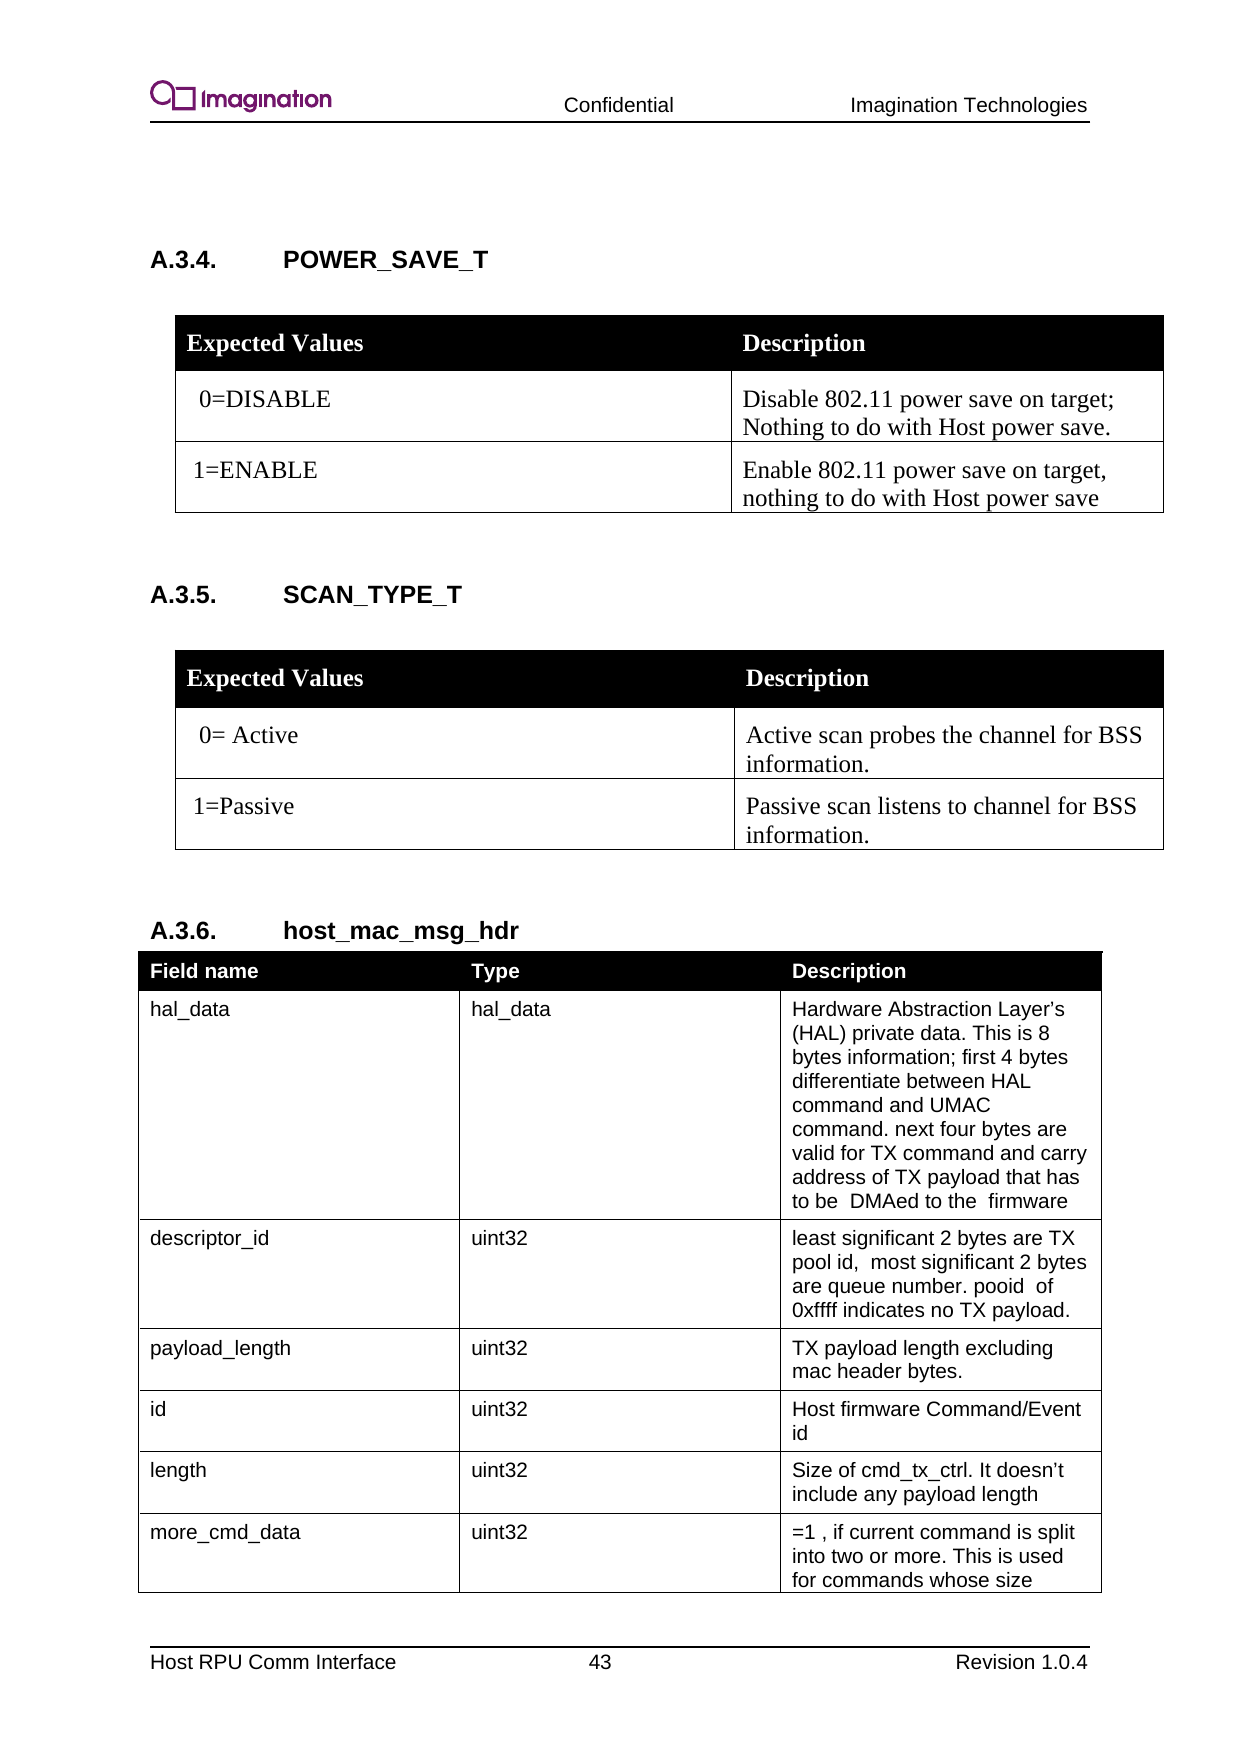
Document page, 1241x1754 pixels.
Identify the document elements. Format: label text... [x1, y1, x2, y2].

table_cell more_cmd_data [139, 1514, 459, 1592]
table_cell uint32 [460, 1391, 780, 1451]
table_cell hal_data [139, 991, 459, 1219]
table_cell uint32 [460, 1452, 780, 1512]
table_cell TX payload length excluding mac header bytes. [781, 1329, 1101, 1389]
table_cell uint32 [460, 1329, 780, 1389]
table_cell Host firmware Command/Event id [781, 1391, 1101, 1451]
text host_mac_msg_hdr [150, 916, 1090, 945]
table_cell Enable 802.11 power save on target, nothing to do with Host power save [732, 442, 1163, 512]
table_header Description [781, 953, 1101, 989]
table_cell uint32 [460, 1514, 780, 1592]
table_cell uint32 [460, 1220, 780, 1328]
table_cell Hardware Abstraction Layer’s (HAL) private data. This is 8 bytes information; first 4 bytes differentiate between HAL command and UMAC command. next four bytes are valid for TX command and carry address of TX payload that has to be DMAed to the firmware [781, 991, 1101, 1219]
table_cell length [139, 1452, 459, 1512]
table_header Field name [140, 953, 459, 989]
text SCAN_TYPE_T [150, 579, 1090, 608]
table_header Description [735, 651, 1163, 707]
table_cell Size of cmd_tx_ctrl. It doesn’t include any payload length [781, 1452, 1101, 1512]
table_header Expected Values [176, 316, 731, 370]
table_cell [781, 1514, 1101, 1592]
text POWER_SAVE_T [150, 245, 1090, 274]
table_cell 0= Active [176, 708, 734, 778]
table_header Type [461, 953, 780, 989]
table_cell payload_length [139, 1329, 459, 1389]
table_cell Passive scan listens to channel for BSS information. [735, 779, 1163, 849]
table_cell 0=DISABLE [176, 371, 731, 441]
table_header Description [732, 316, 1163, 370]
table_cell Disable 802.11 power save on target; Nothing to do with Host power save. [732, 371, 1163, 441]
table_cell hal_data [460, 991, 780, 1219]
table_cell 1=Passive [176, 779, 734, 849]
table_header Expected Values [176, 651, 734, 707]
table_cell 1=ENABLE [176, 442, 731, 512]
table_cell least significant 2 bytes are TX pool id, most significant 2 bytes are queue number. pooid of 0xffff indicates no TX payload. [781, 1220, 1101, 1328]
table_cell Active scan probes the channel for BSS information. [735, 708, 1163, 778]
table_cell id [139, 1391, 459, 1451]
table_cell descriptor_id [139, 1220, 459, 1328]
